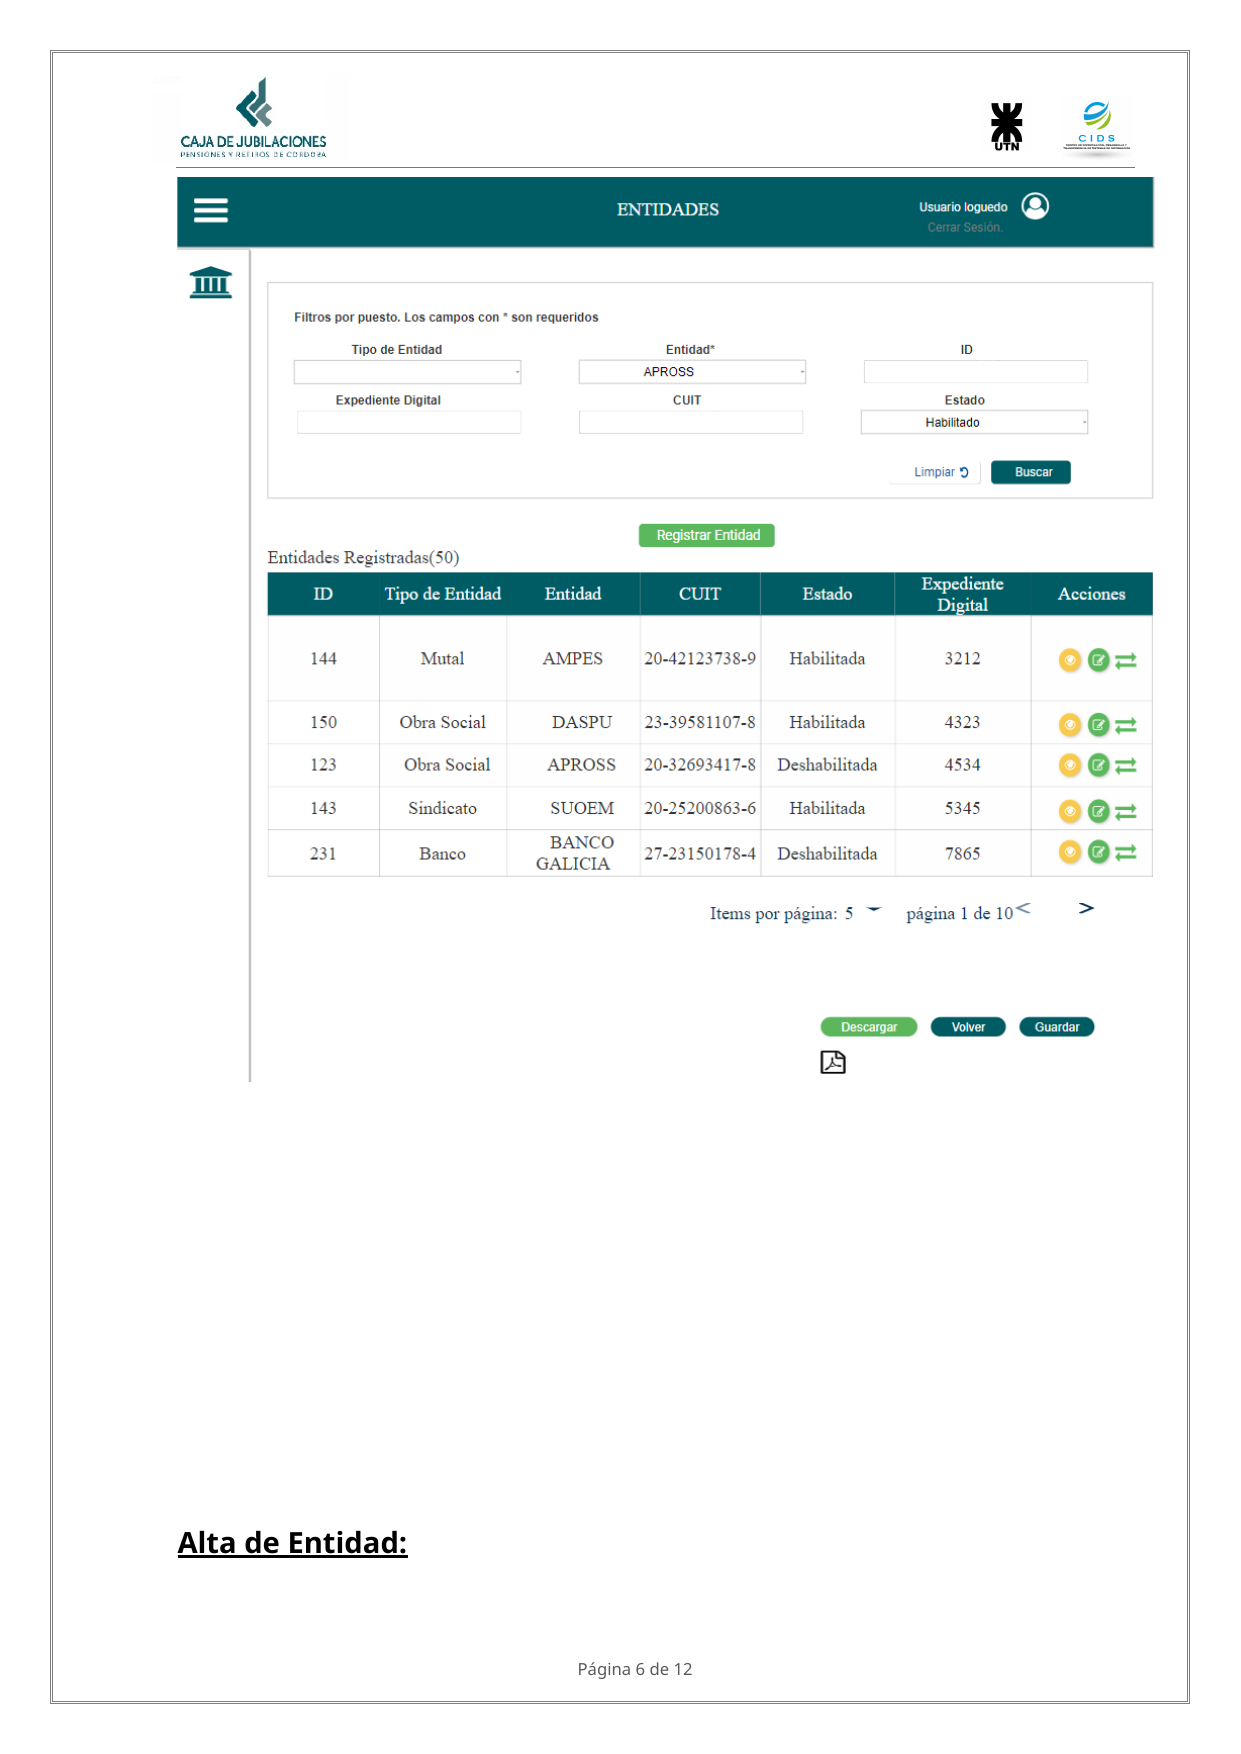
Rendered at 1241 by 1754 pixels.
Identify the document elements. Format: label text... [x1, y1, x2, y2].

picture [177, 177, 1166, 1082]
picture [152, 73, 350, 164]
text Alta de Entidad: [177, 1522, 1063, 1562]
picture [1061, 96, 1133, 162]
picture [980, 98, 1033, 152]
